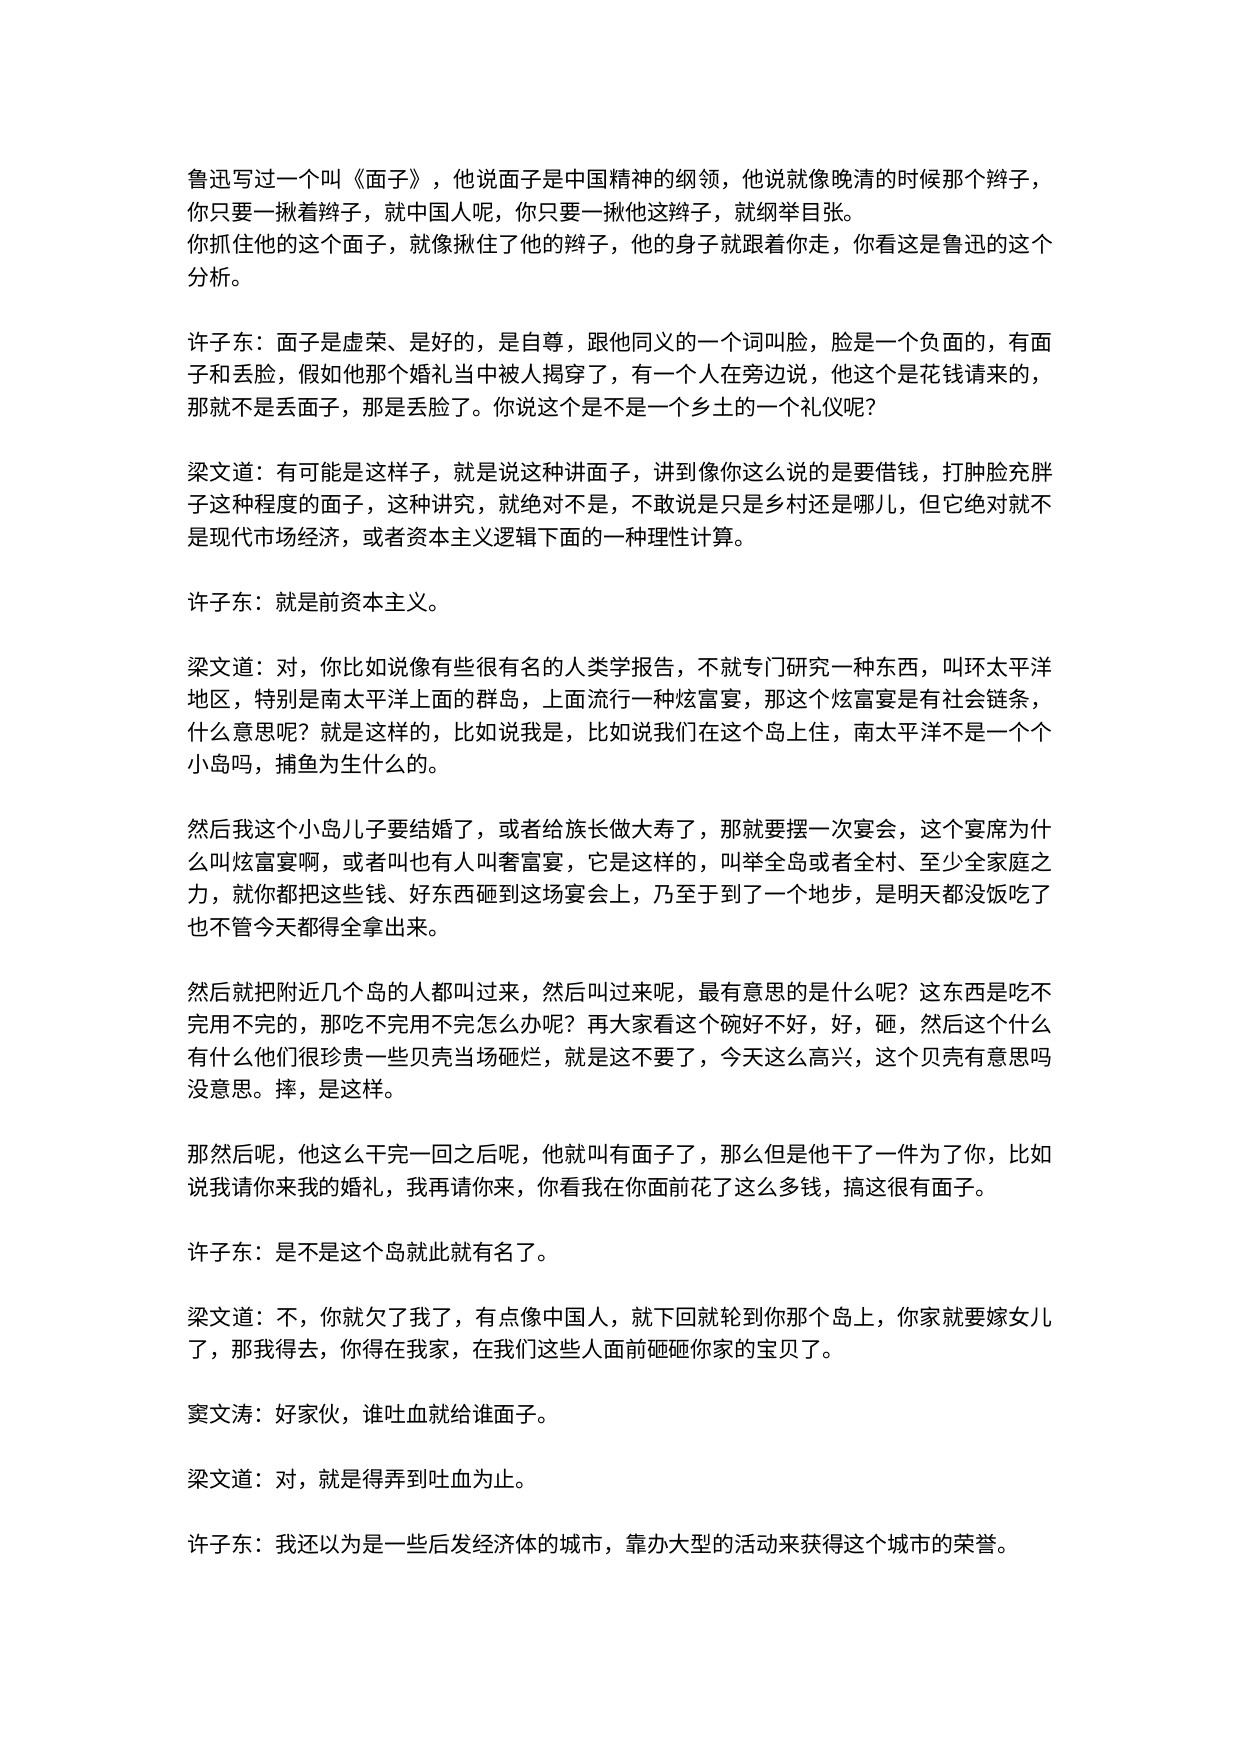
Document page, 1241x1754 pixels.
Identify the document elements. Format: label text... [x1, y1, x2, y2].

text 窦文涛：好家伙，谁吐血就给谁面子。 [187, 1397, 1053, 1429]
text 许子东：就是前资本主义。 [187, 584, 1053, 617]
text 然后我这个小岛儿子要结婚了，或者给族长做大寿了，那就要摆一次宴会，这个宴席为什么叫炫富宴啊，或者叫也有人叫奢富宴，它是这样的，叫举全岛或者全村、至少全家庭之力，就你都把这些钱、好东西砸到这场宴会上，乃至于到了一个地步，是明天都没饭吃了，也不管今天都得全拿出来。 [187, 812, 1053, 942]
text 你抓住他的这个面子，就像揪住了他的辫子，他的身子就跟着你走，你看这是鲁迅的这个分析。 [187, 227, 1053, 292]
text 梁文道：不，你就欠了我了，有点像中国人，就下回就轮到你那个岛上，你家就要嫁女儿了，那我得去，你得在我家，在我们这些人面前砸砸你家的宝贝了。 [187, 1299, 1053, 1364]
text 梁文道：对，你比如说像有些很有名的人类学报告，不就专门研究一种东西，叫环太平洋地区，特别是南太平洋上面的群岛，上面流行一种炫富宴，那这个炫富宴是有社会链条，什么意思呢？就是这样的，比如说我是，比如说我们在这个岛上住，南太平洋不是一个个小岛吗，捕鱼为生什么的。 [187, 649, 1053, 779]
text 许子东：我还以为是一些后发经济体的城市，靠办大型的活动来获得这个城市的荣誉。 [187, 1527, 1053, 1559]
text 然后就把附近几个岛的人都叫过来，然后叫过来呢，最有意思的是什么呢？这东西是吃不完用不完的，那吃不完用不完怎么办呢？再大家看这个碗好不好，好，砸，然后这个什么，有什么他们很珍贵一些贝壳当场砸烂，就是这不要了，今天这么高兴，这个贝壳有意思吗，没意思。摔，是这样。 [187, 974, 1053, 1104]
text 许子东：面子是虚荣、是好的，是自尊，跟他同义的一个词叫脸，脸是一个负面的，有面子和丢脸，假如他那个婚礼当中被人揭穿了，有一个人在旁边说，他这个是花钱请来的，那就不是丢面子，那是丢脸了。你说这个是不是一个乡土的一个礼仪呢？ [187, 324, 1053, 422]
text 梁文道：对，就是得弄到吐血为止。 [187, 1462, 1053, 1494]
text 许子东：是不是这个岛就此就有名了。 [187, 1234, 1053, 1267]
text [187, 162, 1053, 227]
text 那然后呢，他这么干完一回之后呢，他就叫有面子了，那么但是他干了一件为了你，比如说我请你来我的婚礼，我再请你来，你看我在你面前花了这么多钱，搞这很有面子。 [187, 1137, 1053, 1202]
text 梁文道：有可能是这样子，就是说这种讲面子，讲到像你这么说的是要借钱，打肿脸充胖子这种程度的面子，这种讲究，就绝对不是，不敢说是只是乡村还是哪儿，但它绝对就不是现代市场经济，或者资本主义逻辑下面的一种理性计算。 [187, 454, 1053, 552]
